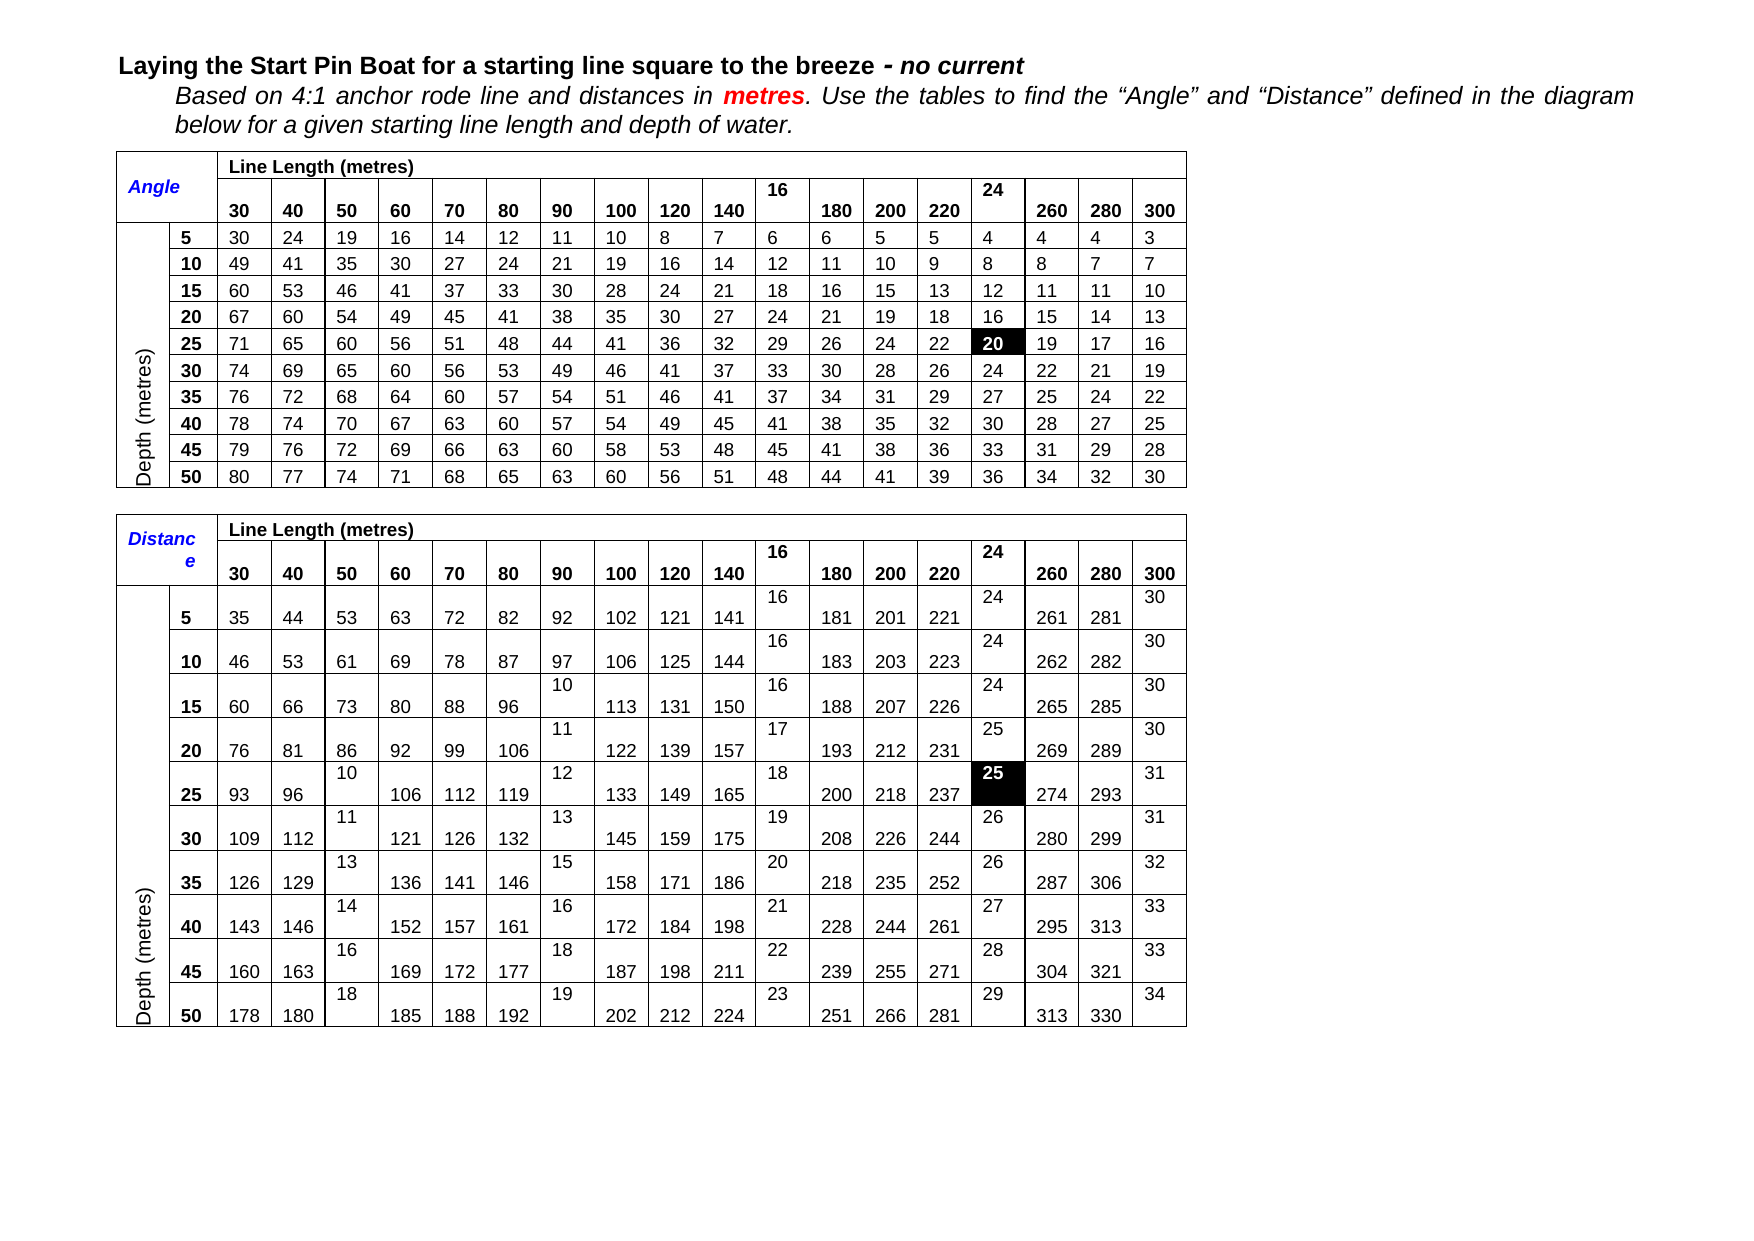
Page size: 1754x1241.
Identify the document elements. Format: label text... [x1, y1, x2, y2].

table_cell 120 [649, 541, 702, 584]
table_cell [117, 488, 169, 514]
table_cell 12 [972, 276, 1024, 301]
table_cell 24 [272, 223, 324, 248]
table_cell 88 [433, 674, 486, 717]
table_cell 120 [649, 179, 702, 222]
table_cell 25 [170, 329, 217, 354]
table_cell 121 [649, 586, 702, 629]
table_cell 31 [864, 382, 917, 407]
table_cell 35 [595, 302, 648, 328]
table_cell 80 [487, 179, 540, 222]
table_cell 49 [649, 409, 702, 434]
table_cell 10 [170, 249, 217, 275]
table_cell 48 [756, 462, 809, 487]
table_cell 97 [541, 630, 594, 673]
table_cell 31 [1026, 435, 1078, 461]
table_cell 33 [487, 276, 540, 301]
table_cell 175 [703, 806, 755, 849]
table_cell 180 [810, 179, 863, 222]
table_cell 116 [326, 806, 378, 849]
table_cell 278 [972, 895, 1024, 938]
table_cell [433, 488, 487, 514]
table_cell 22 [918, 329, 971, 354]
table_cell 218 [864, 762, 917, 805]
table_cell 24 [756, 302, 809, 328]
table_cell 45 [703, 409, 755, 434]
table_cell 32 [703, 329, 755, 354]
table_cell 38 [541, 302, 594, 328]
table_cell 29 [756, 329, 809, 354]
table_cell [594, 488, 648, 514]
table_cell 29 [918, 382, 971, 407]
table_cell 6 [810, 223, 863, 248]
table_cell 171 [649, 851, 702, 894]
table_cell 41 [379, 276, 432, 301]
table_cell 144 [703, 630, 755, 673]
table_cell 149 [326, 895, 378, 938]
table_cell 280 [1079, 179, 1132, 222]
table_cell Depth (metres) [117, 586, 169, 1026]
table_cell 51 [433, 329, 486, 354]
table_cell 14 [1079, 302, 1132, 328]
table_cell 306 [1079, 851, 1132, 894]
table_cell 53 [649, 435, 702, 461]
table_cell 12 [487, 223, 540, 248]
table_cell 269 [1026, 718, 1078, 761]
table_cell 10 [595, 223, 648, 248]
table_cell 122 [595, 718, 648, 761]
table_cell Distance [117, 515, 217, 584]
table_cell 226 [918, 674, 971, 717]
table_cell 126 [218, 851, 271, 894]
table_cell 304 [1026, 939, 1078, 982]
table_cell 18 [918, 302, 971, 328]
text Based on 4:1 anchor rode line and distances in metres. Use the tables to find the “Angle” and “Distance” defined in the diagram below for a given starting line length and depth of water. [175, 81, 1636, 138]
table_cell 240 [972, 541, 1024, 584]
table_cell 27 [972, 382, 1024, 407]
table_cell 74 [326, 462, 378, 487]
table_cell 139 [649, 718, 702, 761]
table_cell 15 [170, 276, 217, 301]
table_cell 106 [379, 762, 432, 805]
table_cell 30 [218, 223, 271, 248]
table_cell 53 [487, 355, 540, 381]
table_cell 86 [326, 718, 378, 761]
table_cell 41 [487, 302, 540, 328]
table_cell 132 [326, 851, 378, 894]
table_cell 302 [1133, 630, 1186, 673]
table_cell 246 [972, 674, 1024, 717]
table_cell 175 [756, 718, 809, 761]
table_cell 193 [810, 718, 863, 761]
table_cell 80 [487, 541, 540, 584]
table_cell 32 [1079, 462, 1132, 487]
table_cell 177 [487, 939, 540, 982]
table_cell 164 [756, 630, 809, 673]
table_cell 34 [1026, 462, 1078, 487]
table_cell 30 [218, 541, 271, 584]
table_cell 15 [864, 276, 917, 301]
table_cell 48 [703, 435, 755, 461]
table_cell 35 [170, 382, 217, 407]
table_cell 40 [170, 409, 217, 434]
table_cell 30 [1133, 462, 1186, 487]
table_cell 208 [810, 806, 863, 849]
table_header Angle [117, 152, 217, 222]
table_cell 68 [433, 462, 486, 487]
table_cell 41 [810, 435, 863, 461]
table_cell 145 [595, 806, 648, 849]
table_cell 27 [433, 249, 486, 275]
table_cell 16 [649, 249, 702, 275]
table_cell 265 [1026, 674, 1078, 717]
table_cell 58 [595, 435, 648, 461]
table_cell 99 [433, 718, 486, 761]
table_cell 60 [379, 179, 432, 222]
table_cell 183 [810, 630, 863, 673]
table_cell 25 [1133, 409, 1186, 434]
table_cell 63 [379, 586, 432, 629]
table_cell 46 [326, 276, 378, 301]
table_cell 158 [595, 851, 648, 894]
table_cell 78 [218, 409, 271, 434]
table_cell 106 [487, 718, 540, 761]
table_cell 28 [864, 355, 917, 381]
table_cell 64 [379, 382, 432, 407]
table_cell 76 [218, 382, 271, 407]
table_cell 90 [541, 541, 594, 584]
table_cell 60 [326, 329, 378, 354]
table_cell 49 [379, 302, 432, 328]
table_cell 287 [1026, 851, 1078, 894]
table_cell 30 [379, 249, 432, 275]
table_cell 54 [541, 382, 594, 407]
table_cell 19 [595, 249, 648, 275]
table_cell 300 [1133, 541, 1186, 584]
table_cell 11 [1079, 276, 1132, 301]
table_cell 169 [379, 939, 432, 982]
table_cell 185 [379, 983, 432, 1026]
table_cell 293 [1079, 762, 1132, 805]
table_cell 19 [326, 223, 378, 248]
table_cell 126 [433, 806, 486, 849]
table_cell 235 [864, 851, 917, 894]
table_cell 133 [595, 762, 648, 805]
table_cell 48 [487, 329, 540, 354]
table_cell 60 [487, 409, 540, 434]
table_cell 181 [810, 586, 863, 629]
table_cell 252 [918, 851, 971, 894]
table_cell 5 [918, 223, 971, 248]
table_cell 41 [595, 329, 648, 354]
table_cell 34 [810, 382, 863, 407]
table_cell 16 [810, 276, 863, 301]
table_cell 60 [379, 355, 432, 381]
table_cell 104 [541, 674, 594, 717]
table_cell 39 [918, 462, 971, 487]
table_cell 160 [756, 179, 809, 222]
table_cell 60 [379, 541, 432, 584]
table_cell 146 [487, 851, 540, 894]
table_cell 35 [864, 409, 917, 434]
table_cell 182 [756, 762, 809, 805]
table_cell 54 [326, 302, 378, 328]
table_cell 54 [595, 409, 648, 434]
table_cell 76 [272, 435, 324, 461]
table_cell 112 [433, 762, 486, 805]
table_cell 60 [541, 435, 594, 461]
table_cell 45 [433, 302, 486, 328]
table_cell 33 [972, 435, 1024, 461]
table_cell 60 [595, 462, 648, 487]
table_cell 321 [1079, 939, 1132, 982]
table_cell 30 [170, 806, 217, 849]
table_cell 4 [972, 223, 1024, 248]
table_cell 11 [1026, 276, 1078, 301]
table_cell 281 [918, 983, 971, 1026]
table_cell [756, 488, 809, 514]
table_cell 76 [218, 718, 271, 761]
table_cell 80 [379, 674, 432, 717]
table_cell 131 [649, 674, 702, 717]
table_cell 44 [541, 329, 594, 354]
table_cell 141 [433, 851, 486, 894]
table_cell 63 [433, 409, 486, 434]
table_cell 16 [972, 302, 1024, 328]
table_cell 44 [272, 586, 324, 629]
table_cell 186 [703, 851, 755, 894]
table_cell 28 [595, 276, 648, 301]
table_cell 51 [703, 462, 755, 487]
table_cell 260 [1026, 541, 1078, 584]
table_cell 67 [379, 409, 432, 434]
table_cell 157 [703, 718, 755, 761]
table_cell 10 [864, 249, 917, 275]
table_cell 60 [218, 674, 271, 717]
table_cell 300 [1133, 179, 1186, 222]
table_cell 49 [541, 355, 594, 381]
table_cell 40 [272, 179, 324, 222]
table_cell 25 [1026, 382, 1078, 407]
table_cell 92 [379, 718, 432, 761]
table_cell 11 [541, 223, 594, 248]
table_cell 129 [272, 851, 324, 894]
table_cell 244 [864, 895, 917, 938]
table_cell 35 [326, 249, 378, 275]
table_cell 165 [703, 762, 755, 805]
table_cell 72 [272, 382, 324, 407]
table_cell 218 [810, 851, 863, 894]
table_cell [379, 488, 433, 514]
table_cell 20 [170, 718, 217, 761]
list Laying the Start Pin Boat for a starting line square to the breeze - no current [118, 47, 1636, 81]
table_cell 191 [756, 806, 809, 849]
table_cell 200 [864, 179, 917, 222]
table_cell 243 [972, 630, 1024, 673]
table_cell 26 [918, 355, 971, 381]
table_cell 67 [218, 302, 271, 328]
table_cell 24 [972, 355, 1024, 381]
table_cell 7 [703, 223, 755, 248]
table_cell 32 [918, 409, 971, 434]
table_cell 114 [541, 718, 594, 761]
table_cell 68 [326, 382, 378, 407]
table_cell 7 [1079, 249, 1132, 275]
table_cell 280 [1079, 541, 1132, 584]
table_cell 297 [972, 983, 1024, 1026]
table_cell 184 [649, 895, 702, 938]
table_cell Line Length (metres) [218, 515, 1186, 540]
table_cell 20 [170, 302, 217, 328]
table_header Line Length (metres) [218, 152, 1186, 177]
table_cell 65 [272, 329, 324, 354]
table_cell 90 [541, 179, 594, 222]
table_cell 69 [379, 435, 432, 461]
table_cell 113 [595, 674, 648, 717]
table_cell 56 [379, 329, 432, 354]
table_cell 274 [1026, 762, 1078, 805]
table_cell 166 [541, 895, 594, 938]
table_cell [1133, 488, 1187, 514]
table_cell 79 [218, 435, 271, 461]
table_cell 30 [541, 276, 594, 301]
table_cell 318 [1133, 806, 1186, 849]
table_cell 126 [541, 762, 594, 805]
table_cell 77 [272, 462, 324, 487]
table_cell 16 [1133, 329, 1186, 354]
table_cell 201 [864, 586, 917, 629]
table_cell 63 [541, 462, 594, 487]
table_cell 198 [703, 895, 755, 938]
table_cell 240 [972, 179, 1024, 222]
table_cell 13 [918, 276, 971, 301]
table_cell 200 [810, 762, 863, 805]
table_cell 5 [170, 223, 217, 248]
table_cell 11 [810, 249, 863, 275]
table_cell 301 [1133, 586, 1186, 629]
table_cell [1079, 488, 1133, 514]
table_cell 70 [326, 409, 378, 434]
table_cell 65 [326, 355, 378, 381]
table_cell 255 [864, 939, 917, 982]
table_cell 81 [272, 718, 324, 761]
table_cell 26 [810, 329, 863, 354]
table_cell 331 [1133, 895, 1186, 938]
table_cell 203 [864, 630, 917, 673]
table_cell 8 [972, 249, 1024, 275]
table_cell 165 [326, 939, 378, 982]
table_cell 21 [703, 276, 755, 301]
table_cell 70 [433, 179, 486, 222]
table_cell 41 [864, 462, 917, 487]
table_cell 44 [810, 462, 863, 487]
table_cell 41 [649, 355, 702, 381]
table_cell 30 [218, 179, 271, 222]
table_cell 22 [1026, 355, 1078, 381]
table_cell [217, 488, 271, 514]
table_cell 212 [649, 983, 702, 1026]
table_cell 8 [1026, 249, 1078, 275]
table_cell 220 [918, 541, 971, 584]
table_cell 21 [541, 249, 594, 275]
table_cell 5 [864, 223, 917, 248]
table_cell 143 [218, 895, 271, 938]
table_cell 239 [810, 939, 863, 982]
table_cell 19 [864, 302, 917, 328]
table_cell 200 [864, 541, 917, 584]
table_cell 161 [487, 895, 540, 938]
table_cell 37 [756, 382, 809, 407]
table_cell [702, 488, 756, 514]
table_cell 152 [541, 851, 594, 894]
table_cell 50 [326, 179, 378, 222]
table_cell 60 [433, 382, 486, 407]
table_cell 161 [756, 586, 809, 629]
table_cell 237 [756, 983, 809, 1026]
table_cell 197 [541, 983, 594, 1026]
table_cell 198 [649, 939, 702, 982]
table_cell 8 [649, 223, 702, 248]
table_cell 226 [864, 806, 917, 849]
table_cell 74 [272, 409, 324, 434]
table_cell 100 [595, 541, 648, 584]
table_cell 29 [1079, 435, 1132, 461]
table_cell 101 [326, 762, 378, 805]
table_cell 30 [810, 355, 863, 381]
table_cell 80 [218, 462, 271, 487]
table_cell 69 [379, 630, 432, 673]
table_cell [918, 488, 971, 514]
table_cell 271 [918, 939, 971, 982]
table_cell 25 [170, 762, 217, 805]
table_cell 299 [1079, 806, 1132, 849]
table_cell 71 [218, 329, 271, 354]
table_cell 56 [649, 462, 702, 487]
table_cell 21 [1079, 355, 1132, 381]
table_cell 106 [595, 630, 648, 673]
table_cell 223 [918, 630, 971, 673]
table_cell 66 [272, 674, 324, 717]
table_cell 109 [218, 806, 271, 849]
table_cell 15 [1026, 302, 1078, 328]
table_cell 228 [810, 895, 863, 938]
table_cell 280 [1026, 806, 1078, 849]
table_cell 72 [326, 435, 378, 461]
table_cell 266 [864, 983, 917, 1026]
table_cell 140 [703, 179, 755, 222]
table_cell 45 [756, 435, 809, 461]
table_cell 41 [756, 409, 809, 434]
table_cell 168 [756, 674, 809, 717]
table_cell 181 [541, 939, 594, 982]
table_cell 149 [649, 762, 702, 805]
table_cell 202 [756, 851, 809, 894]
table_cell 96 [272, 762, 324, 805]
table_cell 224 [703, 983, 755, 1026]
table_cell 53 [272, 630, 324, 673]
table_cell 46 [595, 355, 648, 381]
table_cell 241 [972, 586, 1024, 629]
table_cell 188 [433, 983, 486, 1026]
table_cell Depth (metres) [117, 223, 169, 487]
table_cell 187 [595, 939, 648, 982]
table_cell 180 [810, 541, 863, 584]
table_cell 213 [756, 895, 809, 938]
table_cell 50 [170, 983, 217, 1026]
table_cell [169, 488, 217, 514]
table_cell 73 [326, 674, 378, 717]
table_cell 63 [487, 435, 540, 461]
table_cell 24 [864, 329, 917, 354]
table_cell 136 [379, 851, 432, 894]
table_cell 221 [918, 586, 971, 629]
table_cell 30 [170, 355, 217, 381]
table_cell 159 [649, 806, 702, 849]
table_cell 24 [649, 276, 702, 301]
table_cell 178 [218, 983, 271, 1026]
table_cell 13 [1133, 302, 1186, 328]
table_cell 4 [1079, 223, 1132, 248]
table_cell 182 [326, 983, 378, 1026]
table_cell [971, 488, 1025, 514]
table_cell 160 [756, 541, 809, 584]
table_cell 92 [541, 586, 594, 629]
table_cell 96 [487, 674, 540, 717]
table_cell 22 [1133, 382, 1186, 407]
table_cell 27 [1079, 409, 1132, 434]
table_cell 38 [810, 409, 863, 434]
table_cell 53 [272, 276, 324, 301]
table_cell 202 [595, 983, 648, 1026]
table_cell 40 [272, 541, 324, 584]
table_cell [648, 488, 702, 514]
table_cell 37 [433, 276, 486, 301]
table_cell 10 [170, 630, 217, 673]
table_cell 41 [703, 382, 755, 407]
table_cell 14 [433, 223, 486, 248]
table_cell 30 [972, 409, 1024, 434]
table_cell 157 [433, 895, 486, 938]
table_cell 36 [649, 329, 702, 354]
table_cell 324 [1133, 851, 1186, 894]
table_cell 69 [272, 355, 324, 381]
table_cell 282 [1079, 630, 1132, 673]
table_cell 313 [1079, 895, 1132, 938]
table_cell 35 [218, 586, 271, 629]
table_cell 18 [756, 276, 809, 301]
table_cell 33 [756, 355, 809, 381]
table_cell 150 [703, 674, 755, 717]
table_cell 260 [1026, 179, 1078, 222]
table_cell 37 [703, 355, 755, 381]
table_cell 347 [1133, 983, 1186, 1026]
table_cell 140 [703, 541, 755, 584]
table_cell 74 [218, 355, 271, 381]
table_cell 119 [487, 762, 540, 805]
table_cell 244 [918, 806, 971, 849]
table_cell 125 [649, 630, 702, 673]
table_cell 281 [1079, 586, 1132, 629]
table_cell 36 [918, 435, 971, 461]
table_cell 261 [918, 895, 971, 938]
table_cell 287 [972, 939, 1024, 982]
table_cell 211 [703, 939, 755, 982]
table_cell 152 [379, 895, 432, 938]
table_cell 27 [703, 302, 755, 328]
table_cell 225 [756, 939, 809, 982]
table_cell 17 [1079, 329, 1132, 354]
table_cell 57 [541, 409, 594, 434]
table_cell 51 [595, 382, 648, 407]
table_cell 269 [972, 851, 1024, 894]
table_cell 46 [649, 382, 702, 407]
table_cell 60 [218, 276, 271, 301]
table_cell 60 [272, 302, 324, 328]
table_cell 35 [170, 851, 217, 894]
table_cell 7 [1133, 249, 1186, 275]
table_cell 172 [595, 895, 648, 938]
table_cell 141 [703, 586, 755, 629]
table_cell 262 [972, 806, 1024, 849]
table_cell 112 [272, 806, 324, 849]
table_cell 5 [170, 586, 217, 629]
table_cell [271, 488, 325, 514]
table_cell 207 [864, 674, 917, 717]
table_cell 255 [972, 762, 1024, 805]
table_cell 45 [170, 435, 217, 461]
table_cell [540, 488, 594, 514]
table_cell 93 [218, 762, 271, 805]
table_cell 250 [972, 718, 1024, 761]
table_cell 9 [918, 249, 971, 275]
table_cell 100 [595, 179, 648, 222]
table_cell 50 [170, 462, 217, 487]
table_cell 10 [1133, 276, 1186, 301]
table_cell 220 [918, 179, 971, 222]
table_cell 180 [272, 983, 324, 1026]
table_cell 19 [1133, 355, 1186, 381]
table_cell 71 [379, 462, 432, 487]
table_cell 61 [326, 630, 378, 673]
table_cell 305 [1133, 674, 1186, 717]
table_cell 172 [433, 939, 486, 982]
table_cell 160 [218, 939, 271, 982]
table_cell 41 [272, 249, 324, 275]
table_cell 65 [487, 462, 540, 487]
table_cell 30 [649, 302, 702, 328]
table_cell 53 [326, 586, 378, 629]
table_cell [810, 488, 863, 514]
table_cell 330 [1079, 983, 1132, 1026]
table_cell 36 [972, 462, 1024, 487]
table_cell 87 [487, 630, 540, 673]
table_cell 16 [379, 223, 432, 248]
table_cell 308 [1133, 718, 1186, 761]
table_cell [487, 488, 540, 514]
table_cell 251 [810, 983, 863, 1026]
table_cell 339 [1133, 939, 1186, 982]
table_cell 50 [326, 541, 378, 584]
table_cell 3 [1133, 223, 1186, 248]
table_cell 6 [756, 223, 809, 248]
table_cell 132 [487, 806, 540, 849]
table_cell 102 [595, 586, 648, 629]
table_cell 82 [487, 586, 540, 629]
table_cell 313 [1026, 983, 1078, 1026]
table_cell 192 [487, 983, 540, 1026]
table_cell 24 [487, 249, 540, 275]
table_cell 261 [1026, 586, 1078, 629]
table_cell [864, 488, 917, 514]
table_cell [325, 488, 379, 514]
table_cell 72 [433, 586, 486, 629]
table_cell 285 [1079, 674, 1132, 717]
table_cell 40 [170, 895, 217, 938]
table_cell 56 [433, 355, 486, 381]
table_cell 19 [1026, 329, 1078, 354]
table_cell 28 [1133, 435, 1186, 461]
table_cell 121 [379, 806, 432, 849]
table_cell 295 [1026, 895, 1078, 938]
table_cell 21 [810, 302, 863, 328]
table_cell 57 [487, 382, 540, 407]
table_cell 45 [170, 939, 217, 982]
table_cell 138 [541, 806, 594, 849]
table_cell 66 [433, 435, 486, 461]
table_cell 289 [1079, 718, 1132, 761]
table_cell 12 [756, 249, 809, 275]
table_cell 46 [218, 630, 271, 673]
table_cell 24 [1079, 382, 1132, 407]
table_cell 20 [972, 329, 1024, 354]
table_cell 237 [918, 762, 971, 805]
table_cell 262 [1026, 630, 1078, 673]
table_cell 231 [918, 718, 971, 761]
table_cell 163 [272, 939, 324, 982]
table_cell 4 [1026, 223, 1078, 248]
table_cell 49 [218, 249, 271, 275]
table_cell 15 [170, 674, 217, 717]
table_cell 313 [1133, 762, 1186, 805]
table_cell [1025, 488, 1079, 514]
table_cell 146 [272, 895, 324, 938]
table_cell 78 [433, 630, 486, 673]
table_cell 70 [433, 541, 486, 584]
table_cell 212 [864, 718, 917, 761]
table_cell 14 [703, 249, 755, 275]
table_cell 28 [1026, 409, 1078, 434]
table_cell 188 [810, 674, 863, 717]
table_cell 38 [864, 435, 917, 461]
